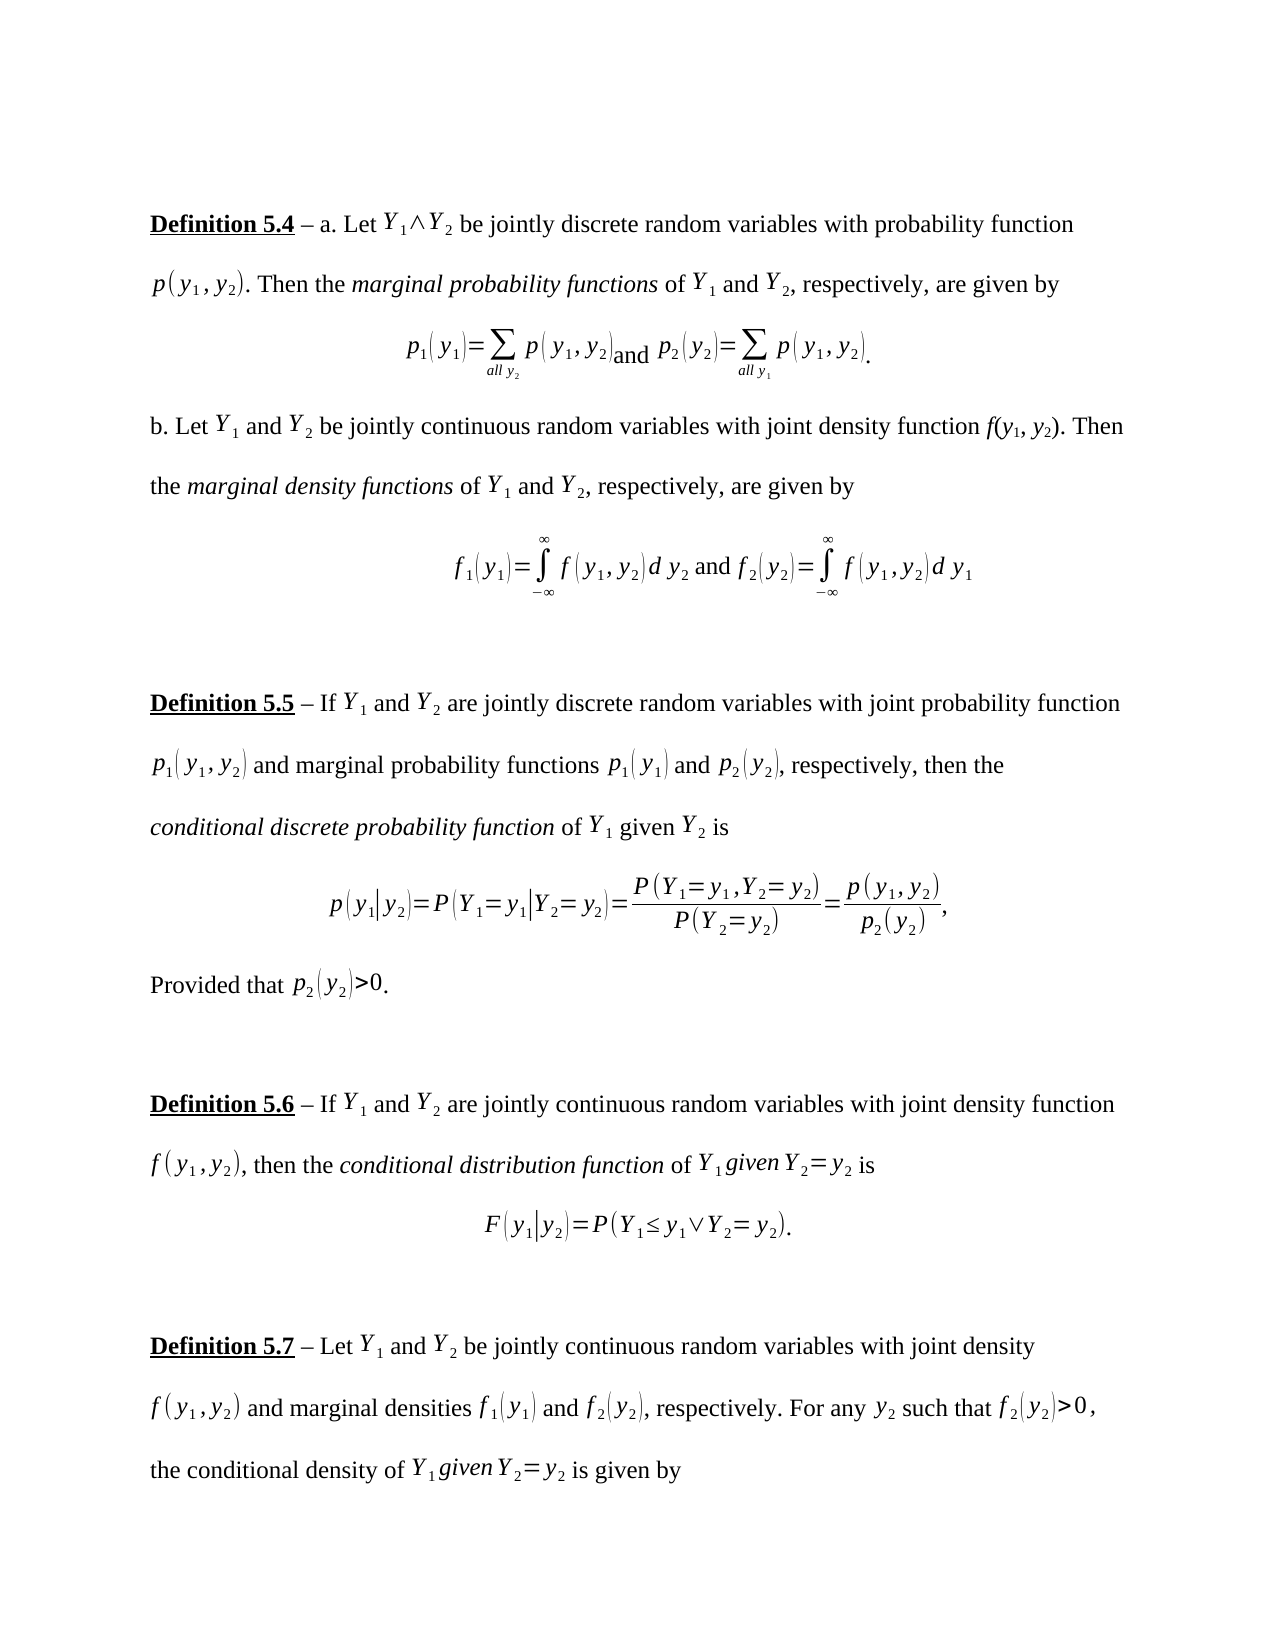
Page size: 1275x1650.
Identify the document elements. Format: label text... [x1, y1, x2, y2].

text Definition 5.6 – If and are jointly continuous random variables with joint density function , then the conditional distribution function of is [150, 1088, 1125, 1180]
text Definition 5.4 – a. Let be jointly discrete random variables with probability function . Then the marginal probability functions of and , respectively, are given by [150, 207, 1125, 299]
text Definition 5.7 – Let and be jointly continuous random variables with joint density and marginal densities and , respectively. For any such that the conditional density of is given by [150, 1330, 1125, 1485]
text . [150, 1209, 1125, 1244]
text and . [150, 328, 1125, 381]
text b. Let and be jointly continuous random variables with joint density function f(y1, y2). Then the marginal density functions of and , respectively, are given by [150, 410, 1125, 502]
text Definition 5.5 – If and are jointly discrete random variables with joint probability function and marginal probability functions and , respectively, then the conditional discrete probability function of given is [150, 687, 1125, 842]
text Provided that . [150, 967, 1125, 1002]
text and [225, 530, 1125, 601]
text , [150, 871, 1125, 938]
